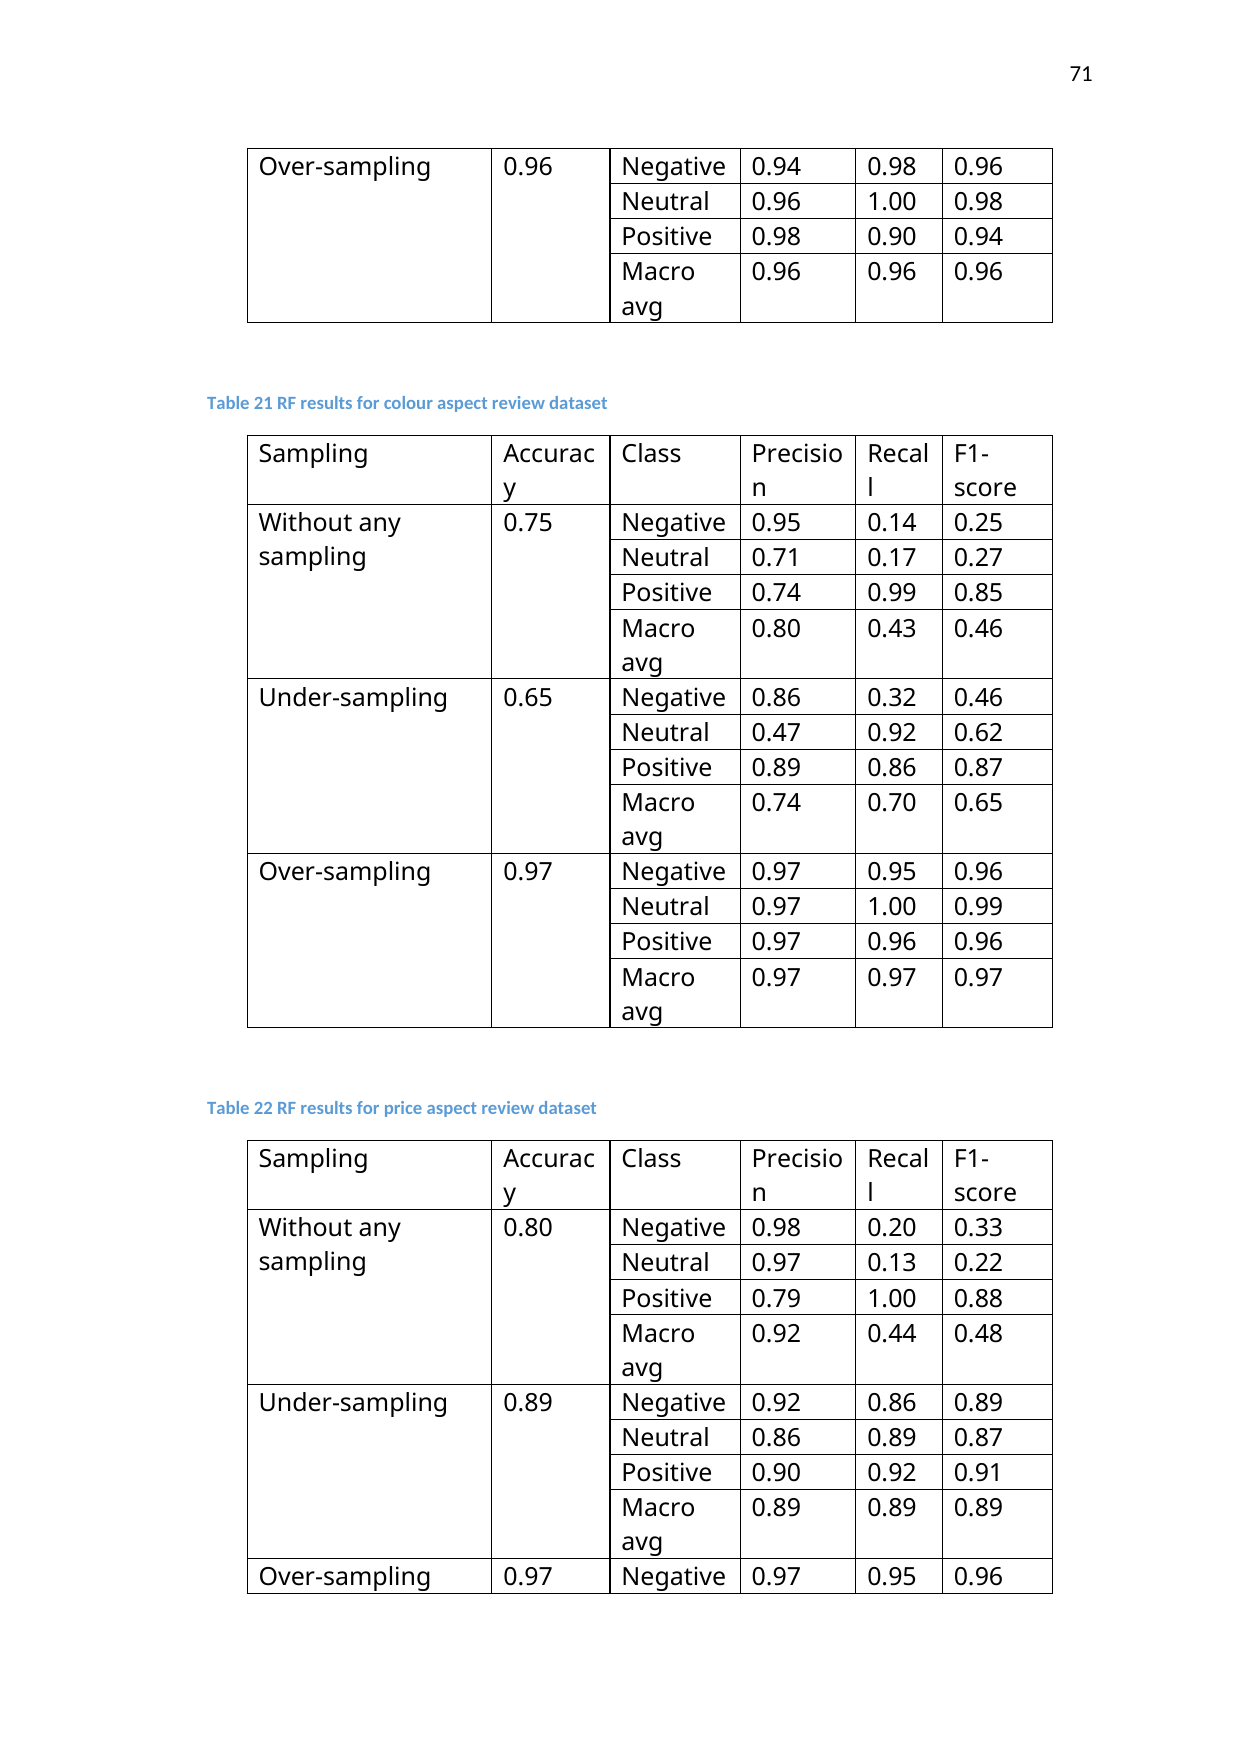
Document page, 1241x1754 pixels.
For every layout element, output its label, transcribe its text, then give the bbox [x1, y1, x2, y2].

table_cell 0.65 [492, 679, 609, 853]
table_cell 0.89 [741, 750, 855, 784]
table_header Class [611, 436, 740, 504]
table_cell 0.97 [856, 959, 942, 1027]
table_cell 0.96 [492, 149, 609, 322]
table_cell 0.33 [943, 1210, 1052, 1244]
table_cell 0.95 [856, 854, 942, 888]
table_cell 0.20 [856, 1210, 942, 1244]
table_cell 0.44 [856, 1315, 942, 1383]
table_cell 0.89 [856, 1420, 942, 1454]
table_cell 1.00 [856, 889, 942, 923]
table_header F1-score [943, 1141, 1052, 1209]
table_cell 0.96 [741, 254, 855, 322]
table_cell Macro avg [611, 959, 740, 1027]
table_cell 0.92 [856, 715, 942, 748]
table_cell Negative [611, 1559, 740, 1593]
table_cell Over-sampling [248, 149, 491, 322]
table_cell 0.79 [741, 1280, 855, 1314]
table_cell 0.96 [943, 1559, 1052, 1593]
table_cell 0.46 [943, 679, 1052, 713]
table_cell 0.99 [856, 575, 942, 609]
table_cell 0.86 [856, 750, 942, 784]
table_cell 0.17 [856, 540, 942, 574]
table_cell 0.91 [943, 1455, 1052, 1489]
table_cell 0.94 [943, 219, 1052, 253]
table_cell 0.89 [856, 1490, 942, 1558]
table_cell 0.89 [492, 1385, 609, 1558]
table_cell 0.96 [943, 254, 1052, 322]
table_cell 0.48 [943, 1315, 1052, 1383]
table_cell Negative [611, 149, 740, 183]
table_cell 0.96 [943, 854, 1052, 888]
table_cell 0.87 [943, 750, 1052, 784]
table_cell 0.94 [741, 149, 855, 183]
table_cell Positive [611, 219, 740, 253]
table_cell Macro avg [611, 254, 740, 322]
table_cell 0.27 [943, 540, 1052, 574]
table_cell 0.14 [856, 505, 942, 539]
table_cell 0.97 [741, 889, 855, 923]
table_cell 0.99 [943, 889, 1052, 923]
table_cell 0.96 [741, 184, 855, 218]
table_cell Without any sampling [248, 1210, 491, 1383]
table_cell Positive [611, 1280, 740, 1314]
table_cell 0.92 [856, 1455, 942, 1489]
table_cell Positive [611, 924, 740, 958]
table_cell 0.65 [943, 785, 1052, 853]
table_cell Neutral [611, 1245, 740, 1279]
table_cell 0.98 [741, 219, 855, 253]
table_cell 0.47 [741, 715, 855, 748]
table_cell 1.00 [856, 184, 942, 218]
table_cell Under-sampling [248, 1385, 491, 1558]
table_header Precision [741, 1141, 855, 1209]
table_cell Neutral [611, 540, 740, 574]
table_header Recall [856, 436, 942, 504]
table_cell 0.13 [856, 1245, 942, 1279]
table_cell Negative [611, 1385, 740, 1418]
table_cell Macro avg [611, 785, 740, 853]
table_cell Neutral [611, 715, 740, 748]
table_cell Without any sampling [248, 505, 491, 678]
table_cell Negative [611, 854, 740, 888]
table_header F1-score [943, 436, 1052, 504]
table_cell 0.85 [943, 575, 1052, 609]
table_cell Over-sampling [248, 1559, 491, 1593]
table_cell 0.25 [943, 505, 1052, 539]
table_cell 0.86 [741, 679, 855, 713]
table_cell 0.70 [856, 785, 942, 853]
table_cell 0.96 [943, 149, 1052, 183]
table_cell 0.98 [741, 1210, 855, 1244]
table_header Accuracy [492, 1141, 609, 1209]
table_cell 0.95 [741, 505, 855, 539]
table_cell 0.96 [943, 924, 1052, 958]
table_cell 0.22 [943, 1245, 1052, 1279]
table_cell 0.74 [741, 575, 855, 609]
table_cell Positive [611, 1455, 740, 1489]
table_cell Positive [611, 750, 740, 784]
table_cell 0.96 [856, 254, 942, 322]
table_header Sampling [248, 436, 491, 504]
table_cell 0.80 [741, 610, 855, 678]
table_cell Macro avg [611, 1490, 740, 1558]
table_cell Macro avg [611, 1315, 740, 1383]
table_cell 0.97 [492, 1559, 609, 1593]
table_cell 0.97 [741, 854, 855, 888]
table_cell 0.80 [492, 1210, 609, 1383]
table_cell 0.97 [492, 854, 609, 1027]
table_cell 0.74 [741, 785, 855, 853]
table_header Class [611, 1141, 740, 1209]
table_cell 0.86 [856, 1385, 942, 1418]
table_cell 0.97 [943, 959, 1052, 1027]
table_cell 0.89 [943, 1385, 1052, 1418]
table_cell 0.46 [943, 610, 1052, 678]
table_cell Macro avg [611, 610, 740, 678]
table_header Accuracy [492, 436, 609, 504]
table_cell 0.88 [943, 1280, 1052, 1314]
table_cell Negative [611, 1210, 740, 1244]
table_cell 0.98 [943, 184, 1052, 218]
table_cell 0.95 [856, 1559, 942, 1593]
table_header Precision [741, 436, 855, 504]
table_cell 0.43 [856, 610, 942, 678]
table_cell 0.89 [741, 1490, 855, 1558]
table_cell 0.92 [741, 1385, 855, 1418]
table_cell Under-sampling [248, 679, 491, 853]
table_cell 0.97 [741, 1559, 855, 1593]
table_cell 0.71 [741, 540, 855, 574]
table_cell 0.97 [741, 1245, 855, 1279]
table_cell 0.90 [856, 219, 942, 253]
table_cell 0.89 [943, 1490, 1052, 1558]
table_cell 0.98 [856, 149, 942, 183]
table_cell Neutral [611, 1420, 740, 1454]
table_cell Neutral [611, 184, 740, 218]
table_cell 0.62 [943, 715, 1052, 748]
table_cell Over-sampling [248, 854, 491, 1027]
table_cell 0.97 [741, 924, 855, 958]
table_cell 0.96 [856, 924, 942, 958]
table_cell 0.87 [943, 1420, 1052, 1454]
table_cell 0.90 [741, 1455, 855, 1489]
table_cell Negative [611, 679, 740, 713]
table_cell Positive [611, 575, 740, 609]
table_header Recall [856, 1141, 942, 1209]
table_cell 0.92 [741, 1315, 855, 1383]
table_cell 1.00 [856, 1280, 942, 1314]
table_cell 0.97 [741, 959, 855, 1027]
table_cell 0.75 [492, 505, 609, 678]
table_cell Neutral [611, 889, 740, 923]
table_cell 0.32 [856, 679, 942, 713]
table_cell Negative [611, 505, 740, 539]
table_cell 0.86 [741, 1420, 855, 1454]
table_header Sampling [248, 1141, 491, 1209]
